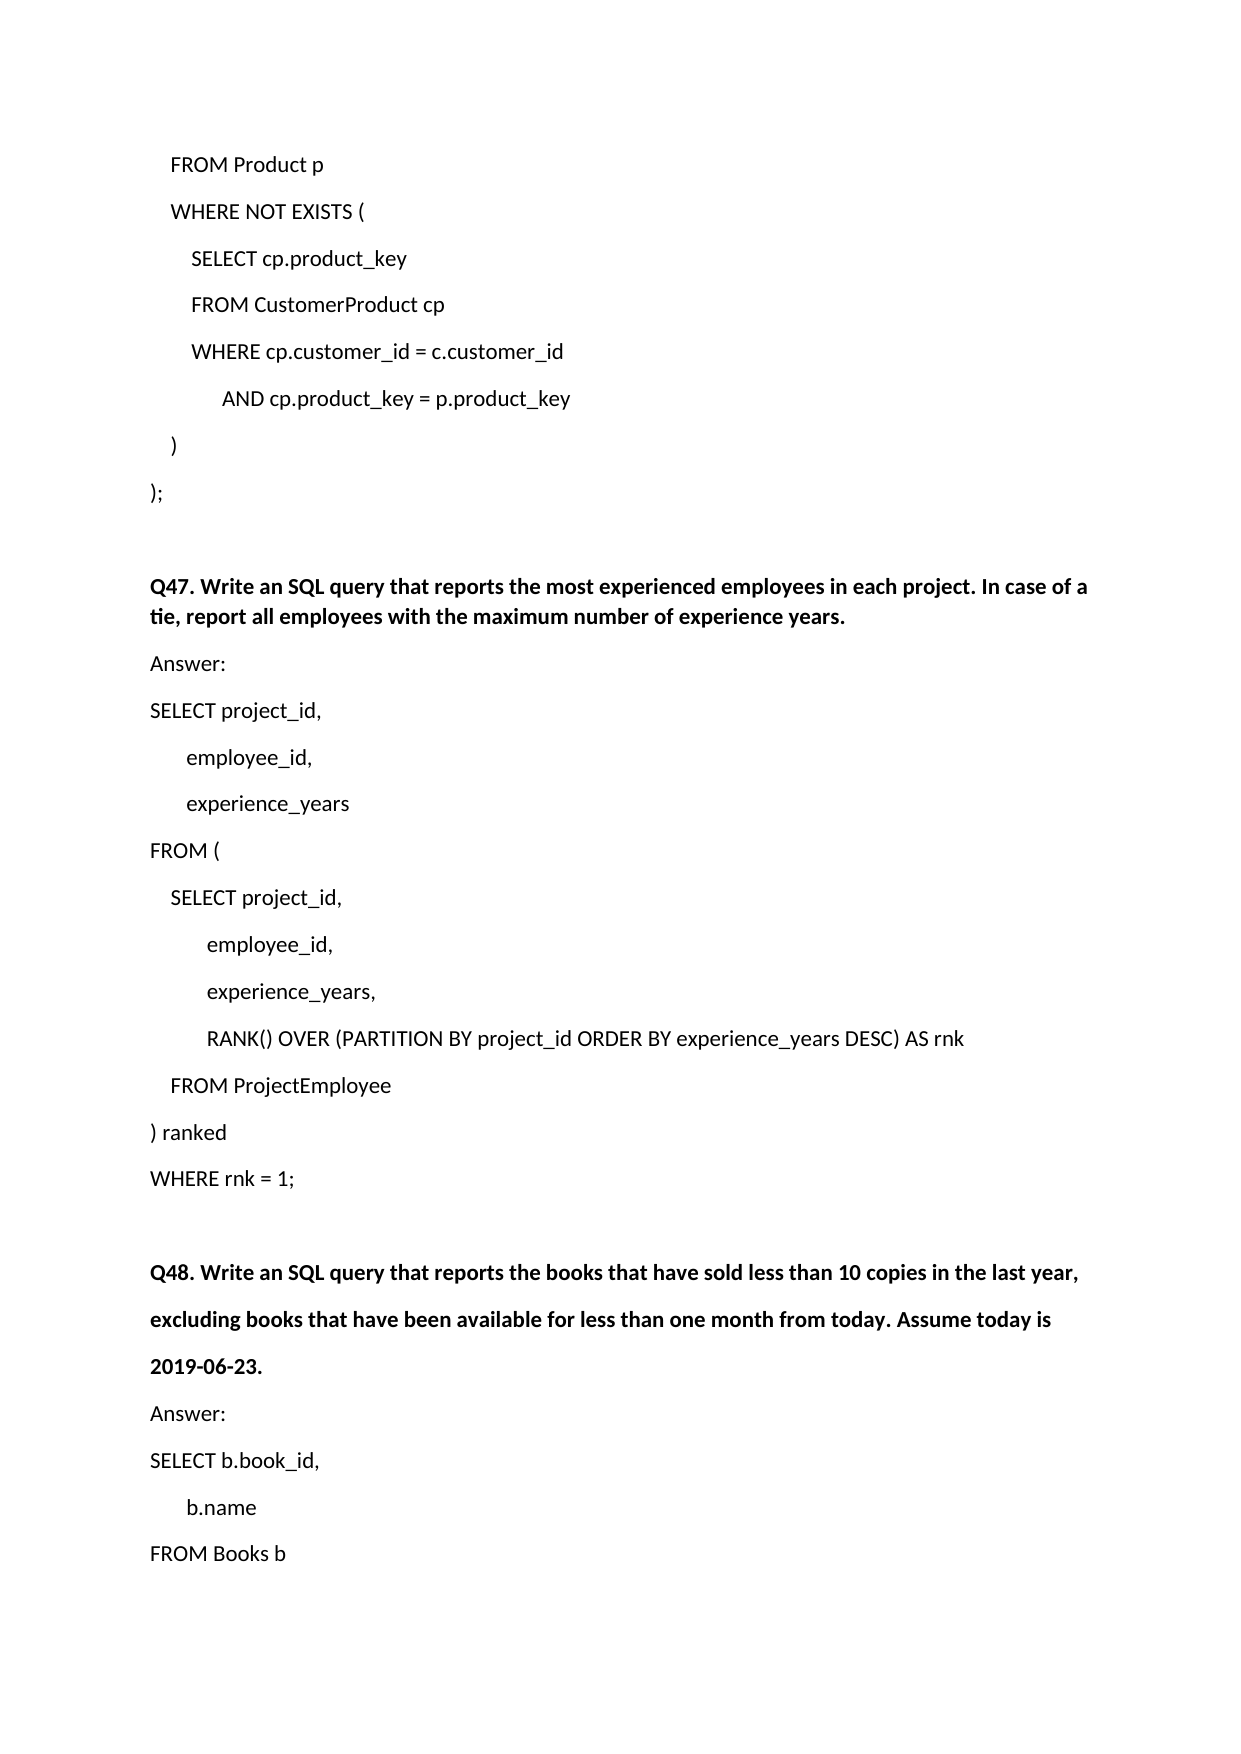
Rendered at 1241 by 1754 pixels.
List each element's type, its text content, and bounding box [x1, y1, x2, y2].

text Q48. Write an SQL query that reports the books that have sold less than 10 copies in the last year, [150, 1258, 1090, 1286]
text Answer: [150, 649, 1090, 677]
text FROM ProjectEmployee [150, 1071, 1090, 1099]
text excluding books that have been available for less than one month from today. Assume today is [150, 1305, 1090, 1333]
text ) [150, 431, 1090, 459]
text 2019-06-23. [150, 1352, 1090, 1380]
text experience_years [150, 789, 1090, 818]
text SELECT cp.product_key [150, 244, 1090, 272]
text Q47. Write an SQL query that reports the most experienced employees in each project. In case of a tie, report all employees with the maximum number of experience years. [150, 572, 1090, 630]
text WHERE NOT EXISTS ( [150, 197, 1090, 225]
text FROM Books b [150, 1539, 1090, 1568]
text SELECT project_id, [150, 883, 1090, 911]
text b.name [150, 1493, 1090, 1521]
text ); [150, 478, 1090, 506]
text FROM ( [150, 836, 1090, 864]
text AND cp.product_key = p.product_key [150, 384, 1090, 412]
text ) ranked [150, 1118, 1090, 1146]
text RANK() OVER (PARTITION BY project_id ORDER BY experience_years DESC) AS rnk [150, 1024, 1090, 1052]
text employee_id, [150, 743, 1090, 771]
text FROM CustomerProduct cp [150, 291, 1090, 319]
text SELECT b.book_id, [150, 1446, 1090, 1474]
text WHERE cp.customer_id = c.customer_id [150, 337, 1090, 366]
text WHERE rnk = 1; [150, 1164, 1090, 1193]
text Answer: [150, 1399, 1090, 1427]
text SELECT project_id, [150, 696, 1090, 724]
text FROM Product p [150, 150, 1090, 178]
text employee_id, [150, 930, 1090, 958]
text experience_years, [150, 977, 1090, 1005]
